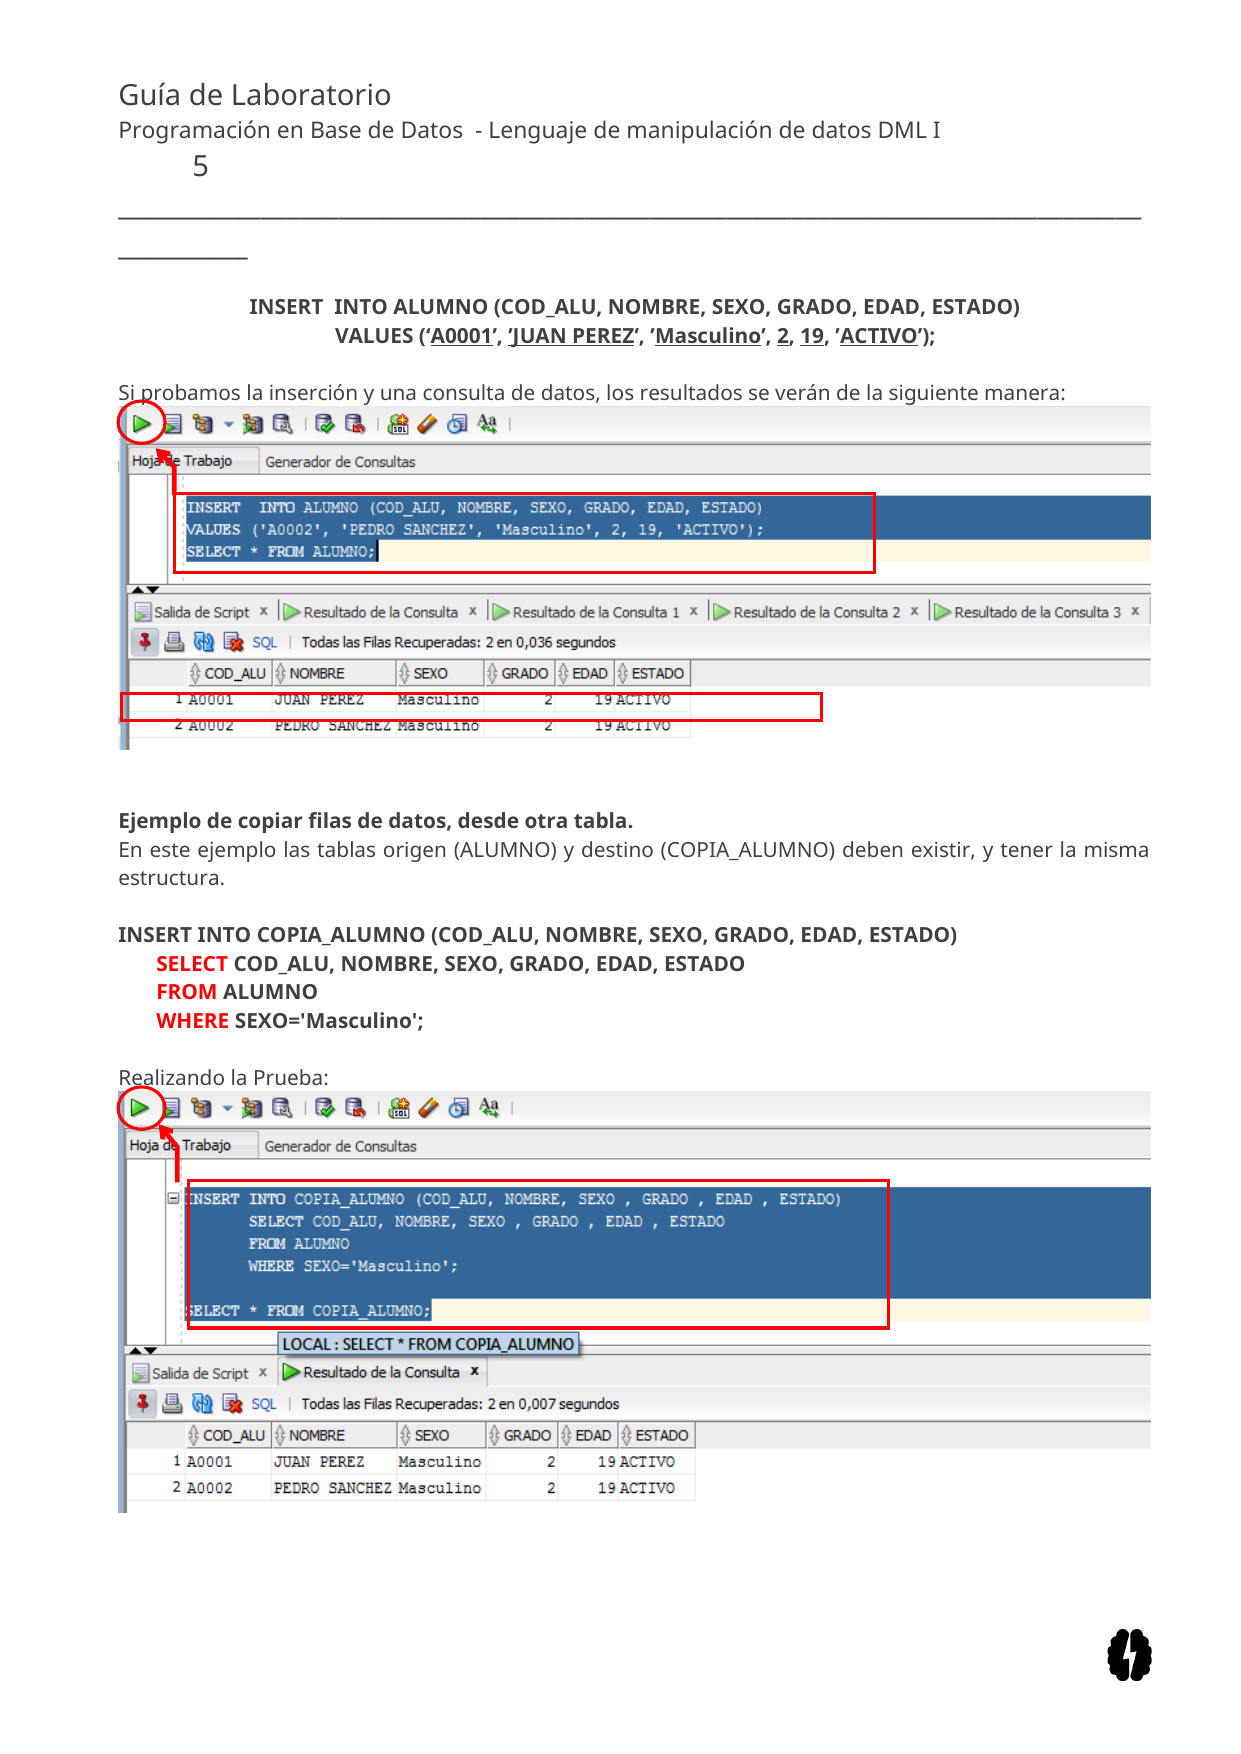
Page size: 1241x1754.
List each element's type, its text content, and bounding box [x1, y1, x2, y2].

picture [118, 1091, 1151, 1513]
text FROM ALUMNO [118, 977, 1152, 1006]
text Si probamos la inserción y una consulta de datos, los resultados se verán de la siguiente manera: [118, 378, 1152, 406]
picture [118, 406, 1151, 750]
text Ejemplo de copiar filas de datos, desde otra tabla. [118, 807, 1152, 835]
text WHERE SEXO='Masculino'; [118, 1006, 1152, 1034]
picture [1107, 1629, 1152, 1681]
picture [120, 406, 163, 441]
text SELECT COD_ALU, NOMBRE, SEXO, GRADO, EDAD, ESTADO [118, 949, 1152, 977]
text INSERT INTO COPIA_ALUMNO (COD_ALU, NOMBRE, SEXO, GRADO, EDAD, ESTADO) [118, 920, 1152, 949]
picture [120, 1091, 163, 1127]
text VALUES (‘A0001’, ’JUAN PEREZ’, ’Masculino’, 2, 19, ’ACTIVO’); [118, 321, 1152, 349]
text En este ejemplo las tablas origen (ALUMNO) y destino (COPIA_ALUMNO) deben existir, y tener la misma estructura. [118, 835, 1152, 892]
text Realizando la Prueba: [118, 1063, 1152, 1091]
text INSERT INTO ALUMNO (COD_ALU, NOMBRE, SEXO, GRADO, EDAD, ESTADO) [118, 292, 1152, 321]
